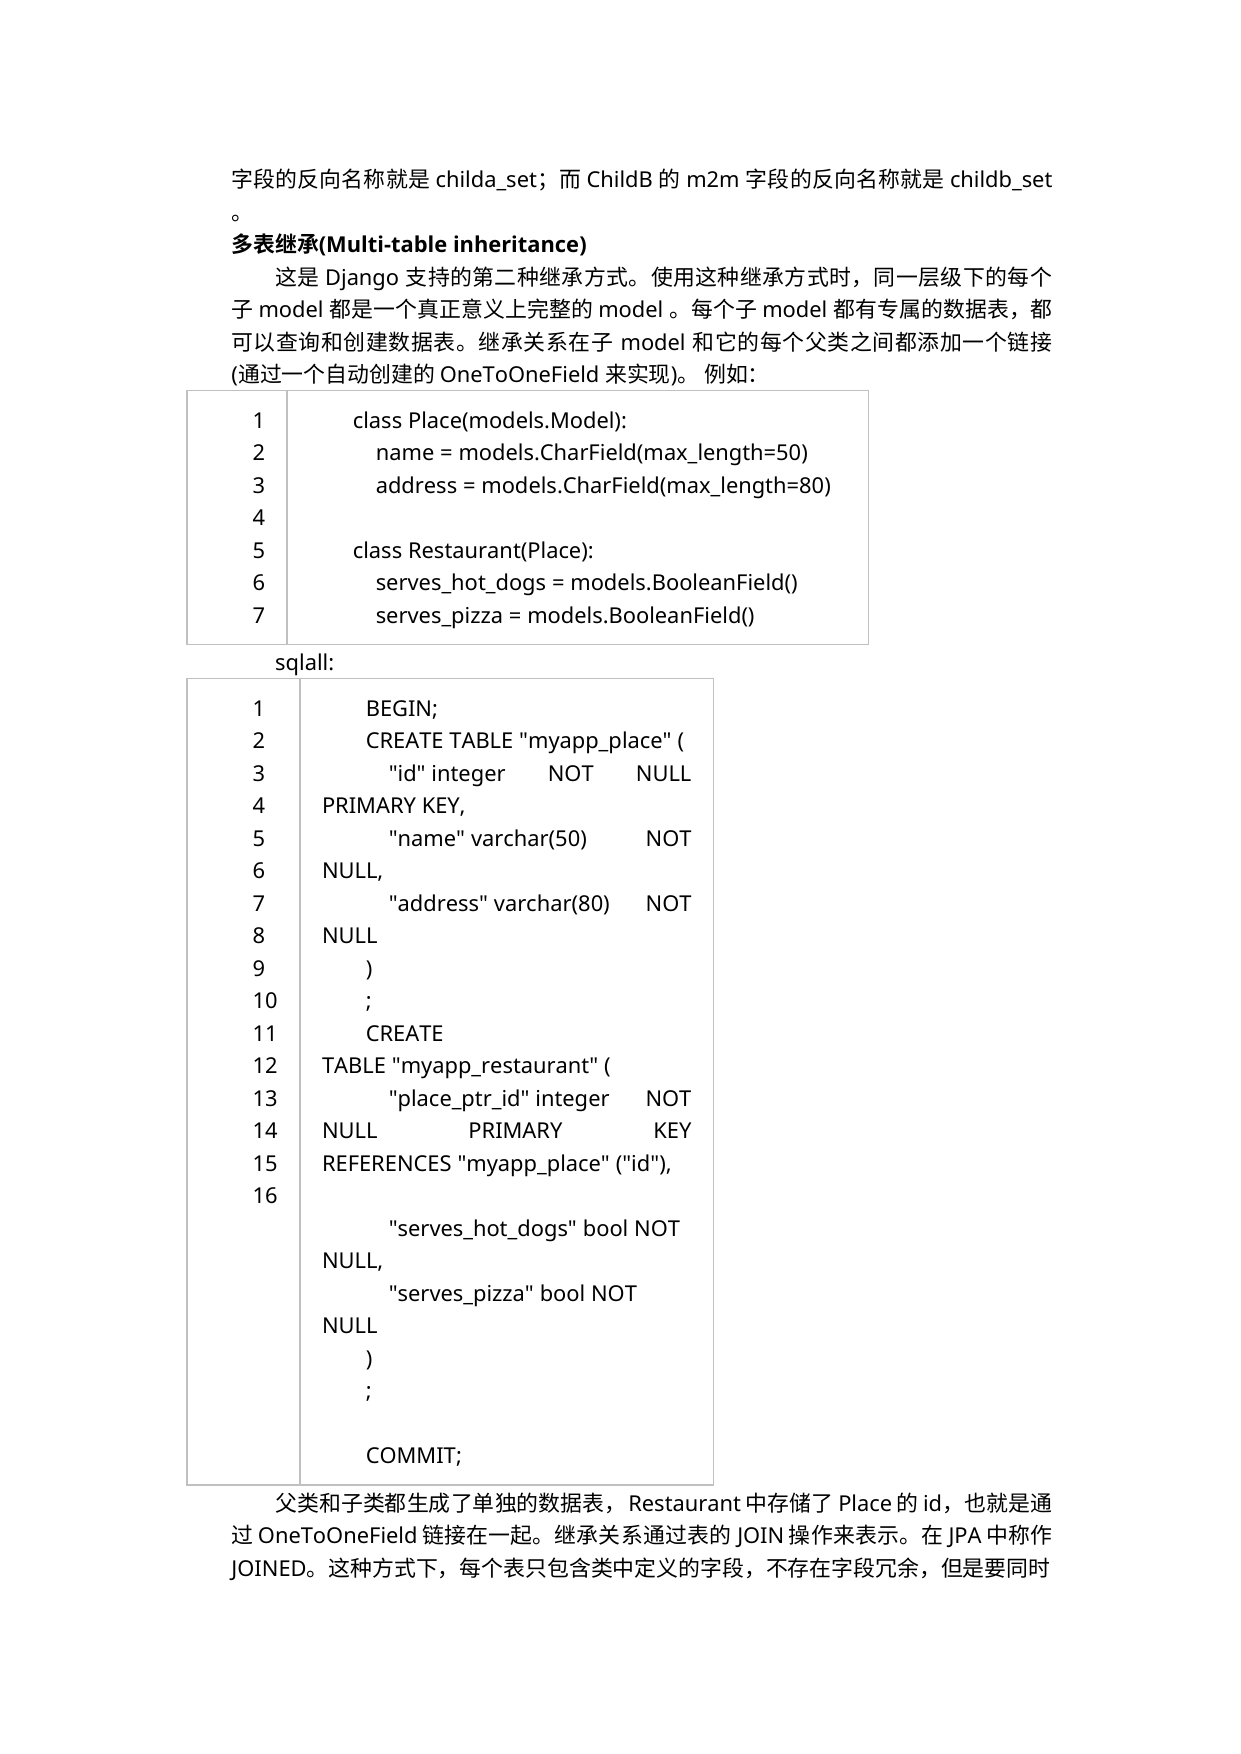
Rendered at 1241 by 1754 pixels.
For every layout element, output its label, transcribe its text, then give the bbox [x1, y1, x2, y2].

table_header BEGIN; CREATE TABLE "myapp_place" ( "id" integer NOT NULL PRIMARY KEY, "name" varchar(50) NOT NULL, "address" varchar(80) NOT NULL ) ; CREATE TABLE "myapp_restaurant" ( "place_ptr_id" integer NOT NULL PRIMARY KEY REFERENCES "myapp_place" ("id"), "serves_hot_dogs" bool NOT NULL, "serves_pizza" bool NOT NULL ) ; COMMIT; [301, 679, 713, 1484]
list sqlall: [231, 645, 1053, 678]
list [231, 162, 1053, 227]
list 这是 Django 支持的第二种继承方式。使用这种继承方式时，同一层级下的每个子 model 都是一个真正意义上完整的 model 。每个子 model 都有专属的数据表，都可以查询和创建数据表。继承关系在子 model 和它的每个父类之间都添加一个链接 (通过一个自动创建的 OneToOneField 来实现)。 例如： [231, 259, 1053, 389]
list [231, 1486, 1053, 1583]
table_header 1 2 3 4 5 6 7 8 9 10 11 12 13 14 15 16 [188, 679, 299, 1484]
table_header class Place(models.Model): name = models.CharField(max_length=50) address = models.CharField(max_length=80) class Restaurant(Place): serves_hot_dogs = models.BooleanField() serves_pizza = models.BooleanField() [288, 391, 868, 643]
table_header 1 2 3 4 5 6 7 [188, 391, 286, 643]
list 多表继承(Multi-table inheritance) [187, 227, 1053, 259]
